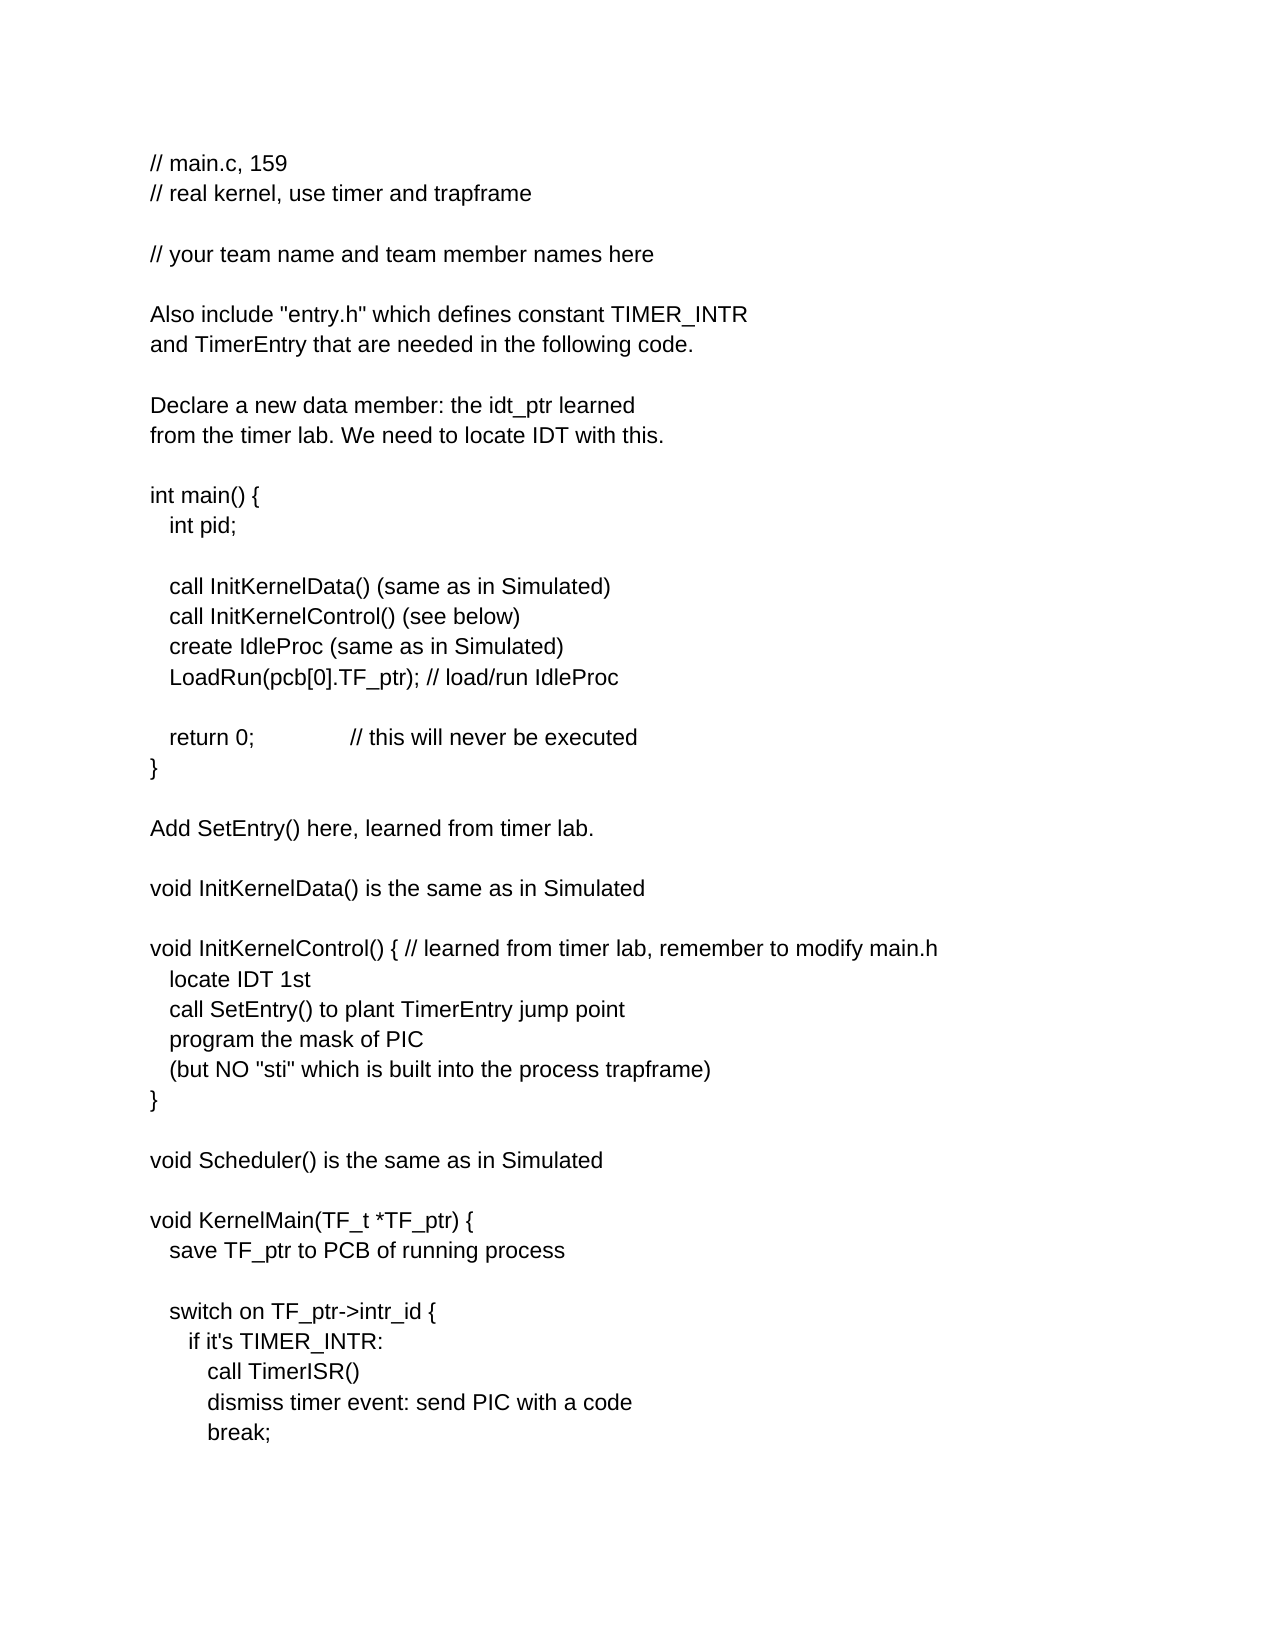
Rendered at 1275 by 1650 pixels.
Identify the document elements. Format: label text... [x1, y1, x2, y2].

text break; [150, 1419, 1125, 1445]
text void InitKernelData() is the same as in Simulated [150, 875, 1125, 901]
text (but NO "sti" which is built into the process trapframe) [150, 1056, 1125, 1083]
text int pid; [150, 512, 1125, 539]
text call SetEntry() to plant TimerEntry jump point [150, 996, 1125, 1022]
text save TF_ptr to PCB of running process [150, 1237, 1125, 1264]
text void InitKernelControl() { // learned from timer lab, remember to modify main.h [150, 935, 1125, 962]
text call TimerISR() [150, 1358, 1125, 1385]
text return 0; // this will never be executed [150, 724, 1125, 750]
text // real kernel, use timer and trapframe [150, 180, 1125, 207]
text switch on TF_ptr->intr_id { [150, 1298, 1125, 1324]
text } [150, 1086, 1125, 1113]
text from the timer lab. We need to locate IDT with this. [150, 422, 1125, 448]
text void KernelMain(TF_t *TF_ptr) { [150, 1207, 1125, 1234]
text call InitKernelControl() (see below) [150, 603, 1125, 629]
text create IdleProc (same as in Simulated) [150, 633, 1125, 660]
text } [150, 754, 1125, 781]
text program the mask of PIC [150, 1026, 1125, 1052]
text void Scheduler() is the same as in Simulated [150, 1147, 1125, 1173]
text int main() { [150, 482, 1125, 509]
text // main.c, 159 [150, 150, 1125, 176]
text Also include "entry.h" which defines constant TIMER_INTR [150, 301, 1125, 327]
text locate IDT 1st [150, 966, 1125, 992]
text and TimerEntry that are needed in the following code. [150, 331, 1125, 358]
text LoadRun(pcb[0].TF_ptr); // load/run IdleProc [150, 663, 1125, 690]
text if it's TIMER_INTR: [150, 1328, 1125, 1354]
text Add SetEntry() here, learned from timer lab. [150, 814, 1125, 841]
text // your team name and team member names here [150, 241, 1125, 267]
text dismiss timer event: send PIC with a code [150, 1388, 1125, 1415]
text Declare a new data member: the idt_ptr learned [150, 392, 1125, 418]
text call InitKernelData() (same as in Simulated) [150, 573, 1125, 599]
